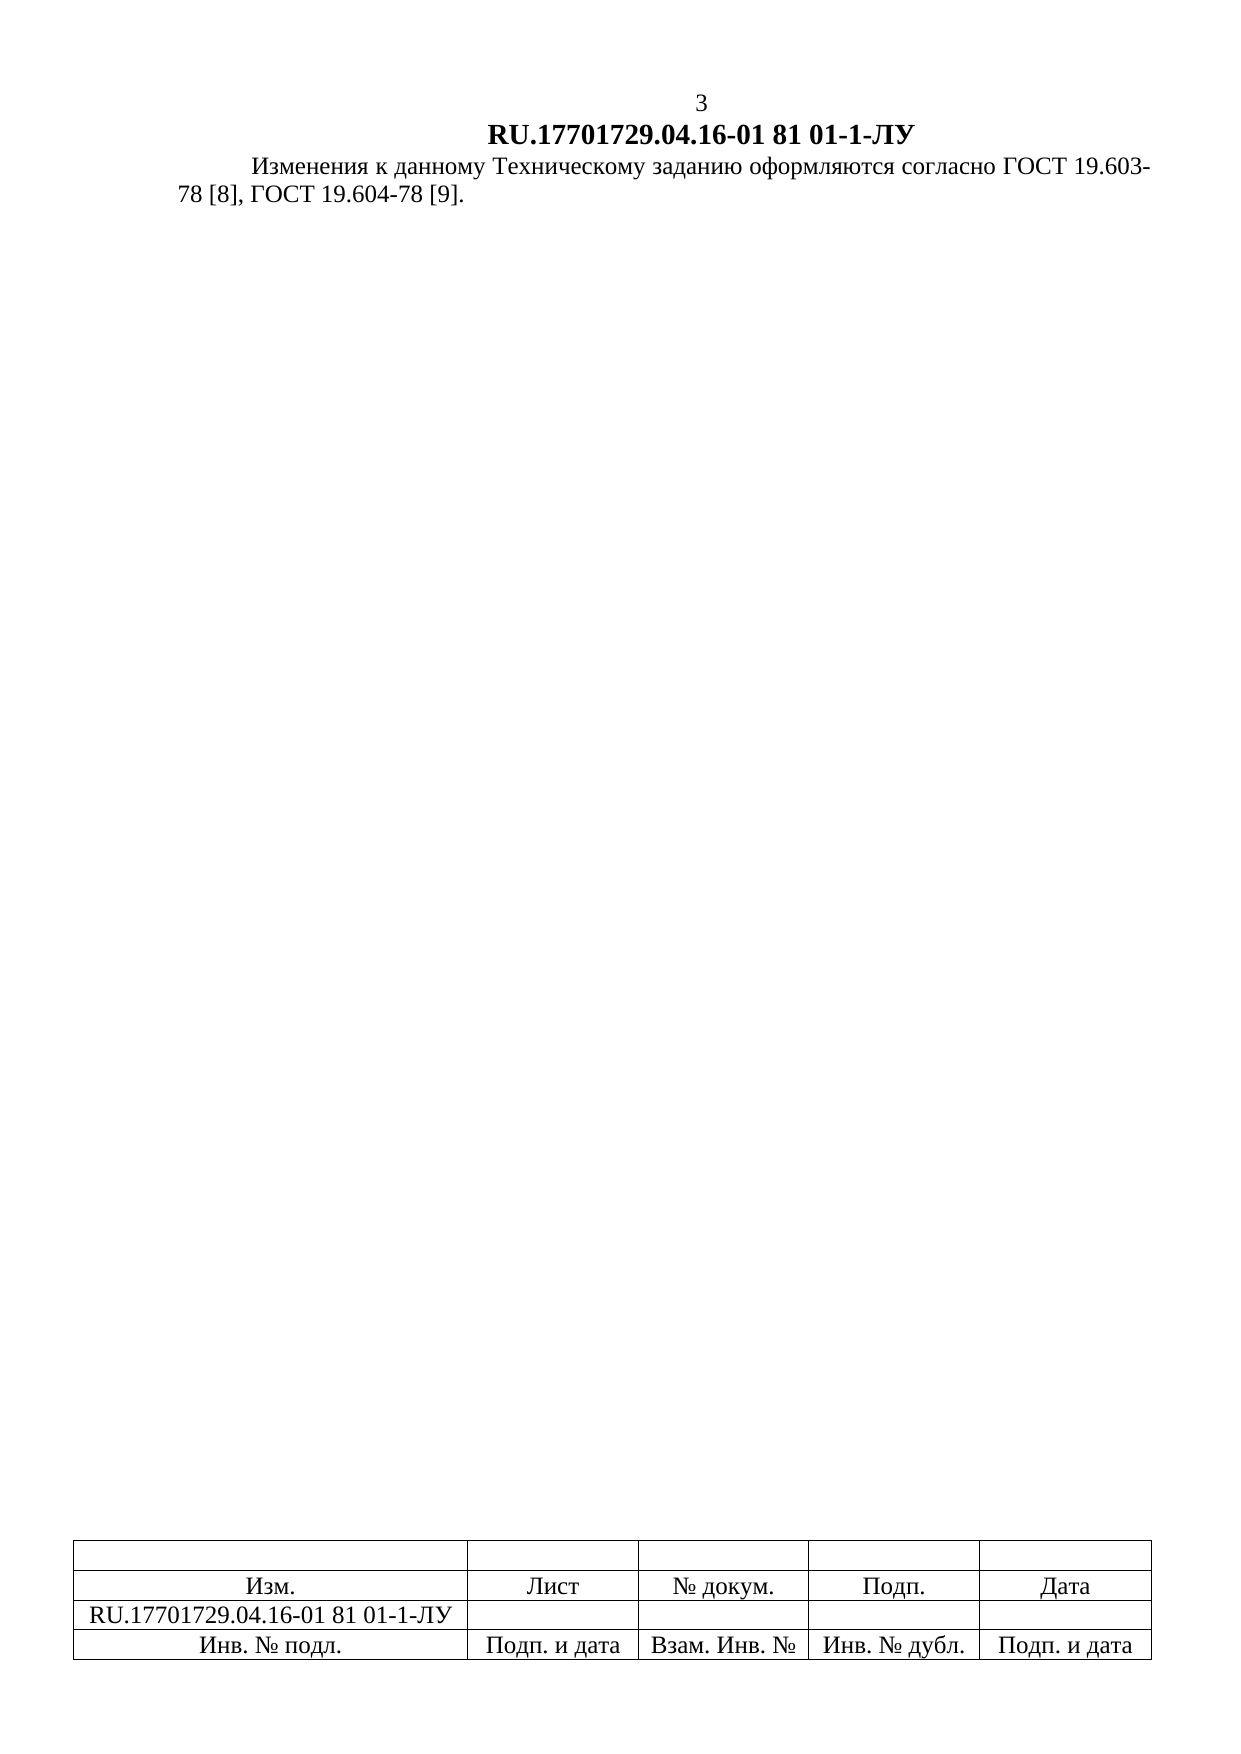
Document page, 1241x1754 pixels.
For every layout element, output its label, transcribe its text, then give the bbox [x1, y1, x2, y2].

text Изменения к данному Техническому заданию оформляются согласно ГОСТ 19.603-78 [8], ГОСТ 19.604-78 [9]. [177, 151, 1152, 208]
